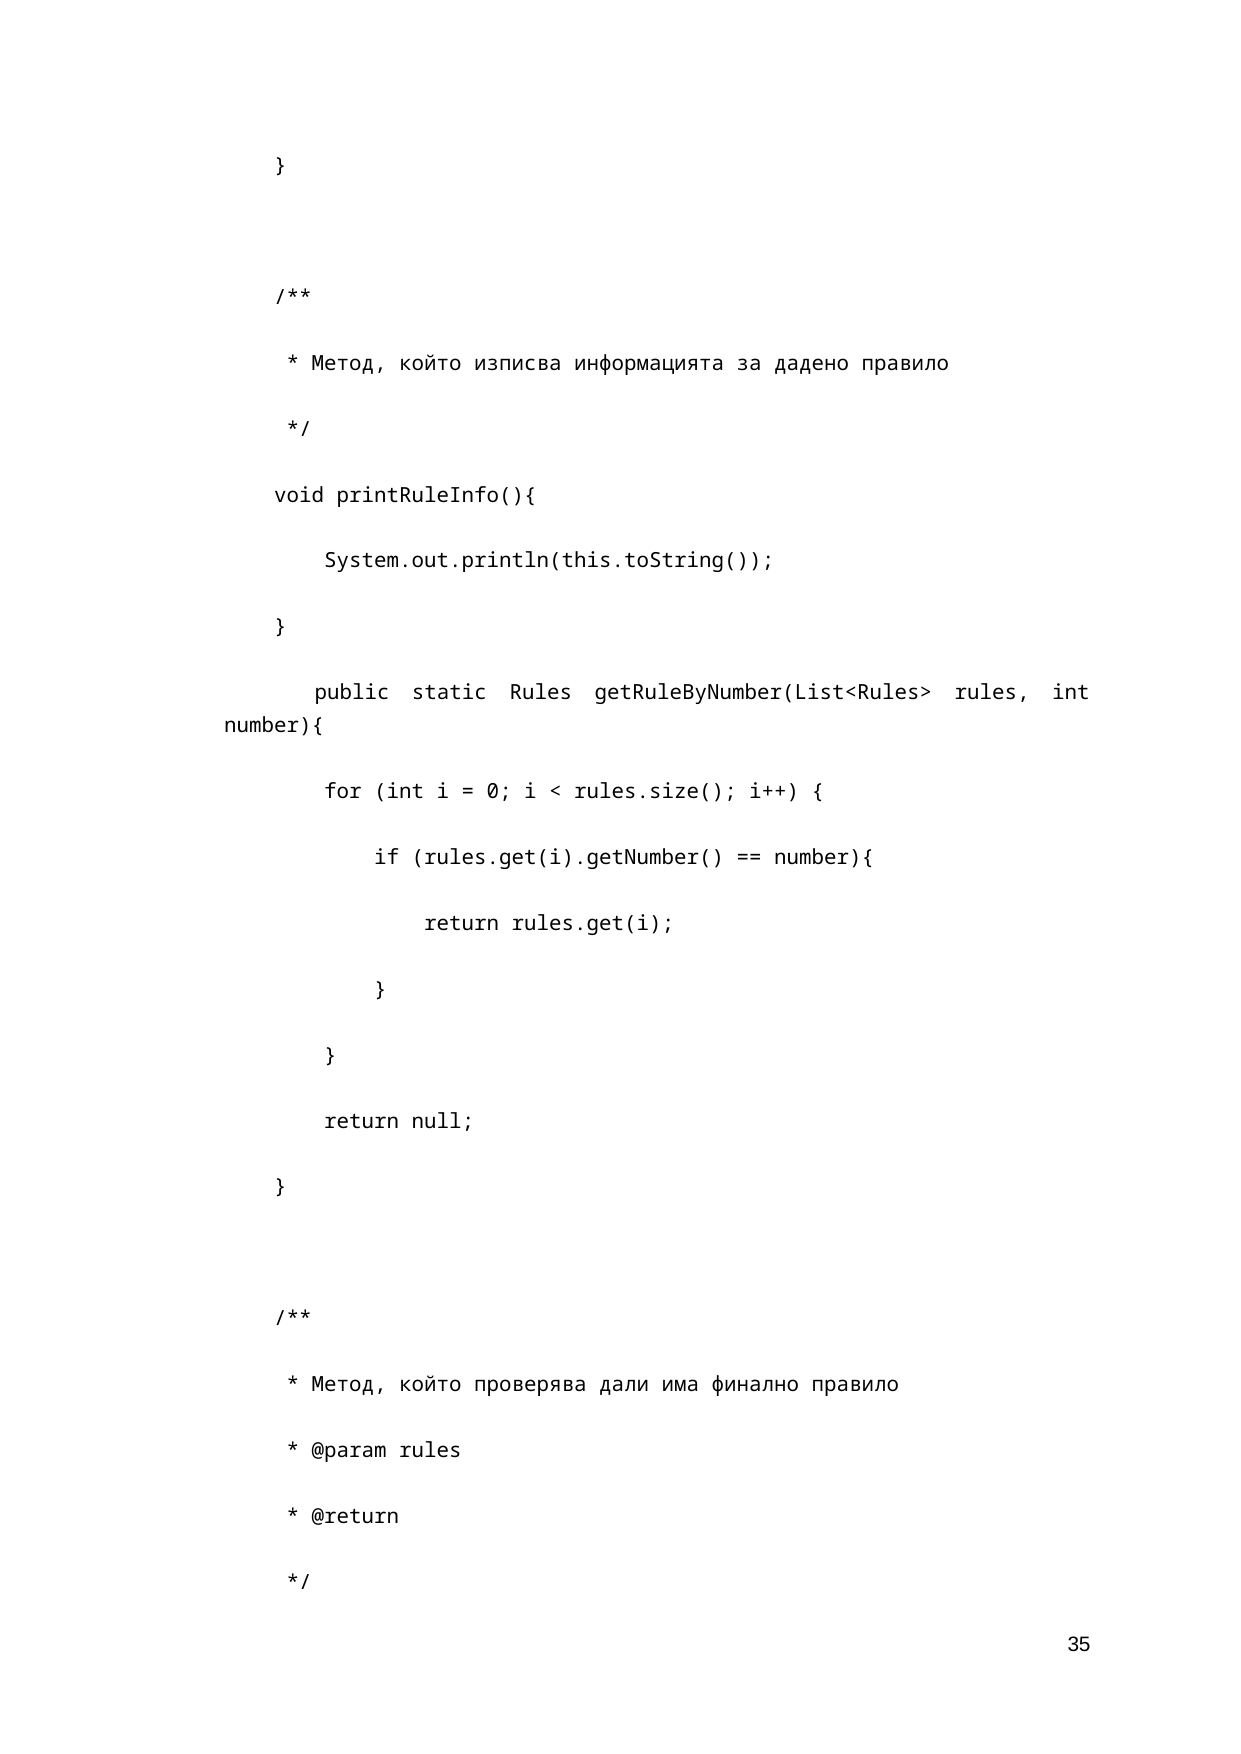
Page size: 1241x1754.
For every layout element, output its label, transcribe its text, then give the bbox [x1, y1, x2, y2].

text /** [224, 1303, 1090, 1332]
text return null; [224, 1106, 1090, 1134]
text * Метод, който изписва информацията за дадено правило [224, 348, 1090, 376]
text for (int i = 0; i < rules.size(); i++) { [224, 776, 1090, 804]
text } [224, 612, 1090, 640]
text */ [224, 1567, 1090, 1596]
text System.out.println(this.toString()); [224, 546, 1090, 574]
text void printRuleInfo(){ [224, 480, 1090, 508]
text } [224, 150, 1090, 178]
text } [224, 974, 1090, 1002]
text public static Rules getRuleByNumber(List<Rules> rules, int number){ [224, 677, 1090, 738]
text return rules.get(i); [224, 908, 1090, 936]
text * @param rules [224, 1435, 1090, 1464]
text /** [224, 282, 1090, 310]
text if (rules.get(i).getNumber() == number){ [224, 842, 1090, 870]
text } [224, 1172, 1090, 1200]
text * Метод, който проверява дали има финално правило [224, 1369, 1090, 1398]
text * @return [224, 1501, 1090, 1530]
text */ [224, 414, 1090, 442]
text } [224, 1040, 1090, 1068]
